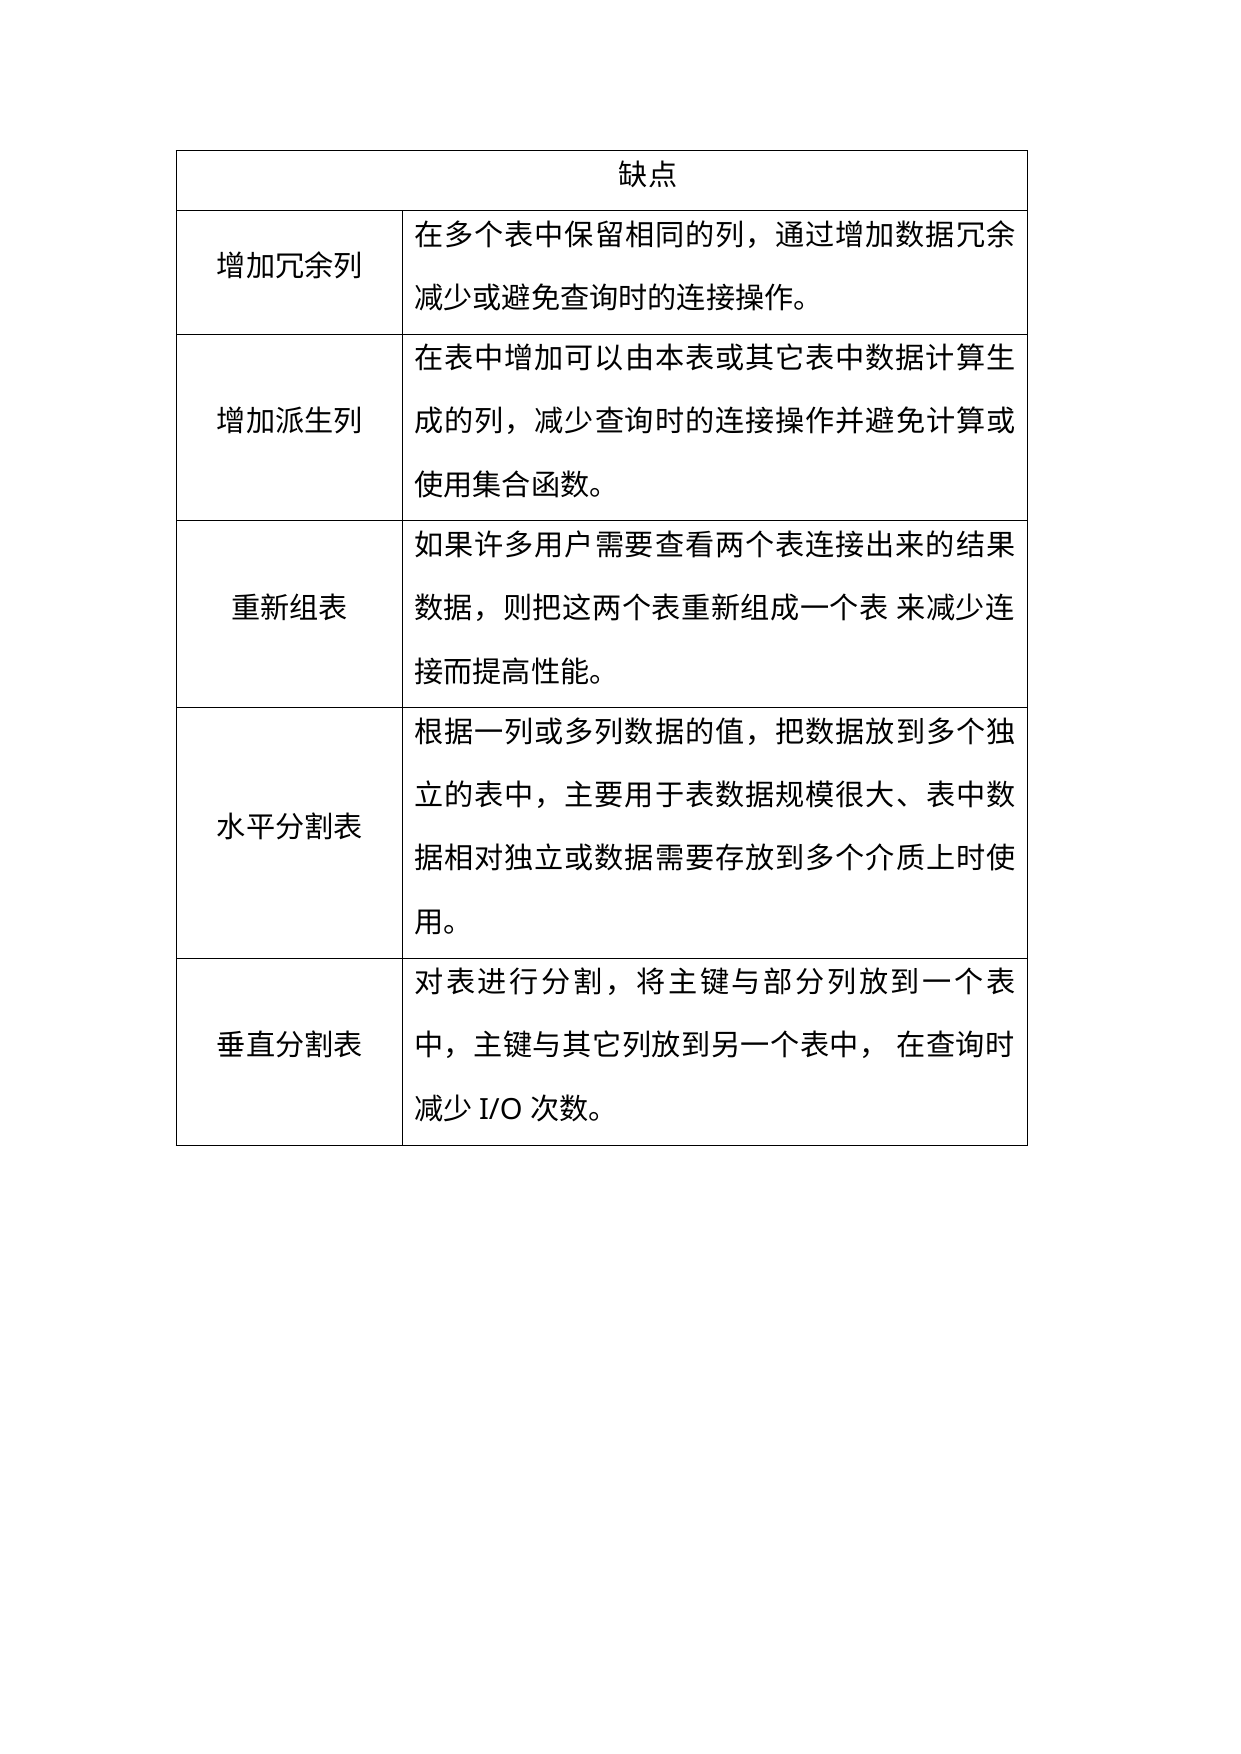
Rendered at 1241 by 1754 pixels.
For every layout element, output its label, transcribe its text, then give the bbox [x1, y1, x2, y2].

table_cell 增加派生列 [177, 335, 402, 520]
table_cell 如果许多用户需要查看两个表连接出来的结果数据，则把这两个表重新组成一个表 来减少连接而提高性能。 [403, 521, 1027, 707]
table_cell 增加冗余列 [177, 211, 402, 333]
table_cell 在多个表中保留相同的列，通过增加数据冗余减少或避免查询时的连接操作。 [403, 211, 1027, 333]
table_cell 垂直分割表 [177, 959, 402, 1144]
table_header 缺点 [177, 151, 1027, 210]
table_cell 根据一列或多列数据的值，把数据放到多个独立的表中，主要用于表数据规模很大、表中数据相对独立或数据需要存放到多个介质上时使用。 [403, 708, 1027, 957]
table_cell 对表进行分割，将主键与部分列放到一个表中，主键与其它列放到另一个表中， 在查询时减少 I/O 次数。 [403, 959, 1027, 1144]
table_cell 在表中增加可以由本表或其它表中数据计算生成的列，减少查询时的连接操作并避免计算或使用集合函数。 [403, 335, 1027, 520]
table_cell 水平分割表 [177, 708, 402, 957]
table_cell 重新组表 [177, 521, 402, 707]
